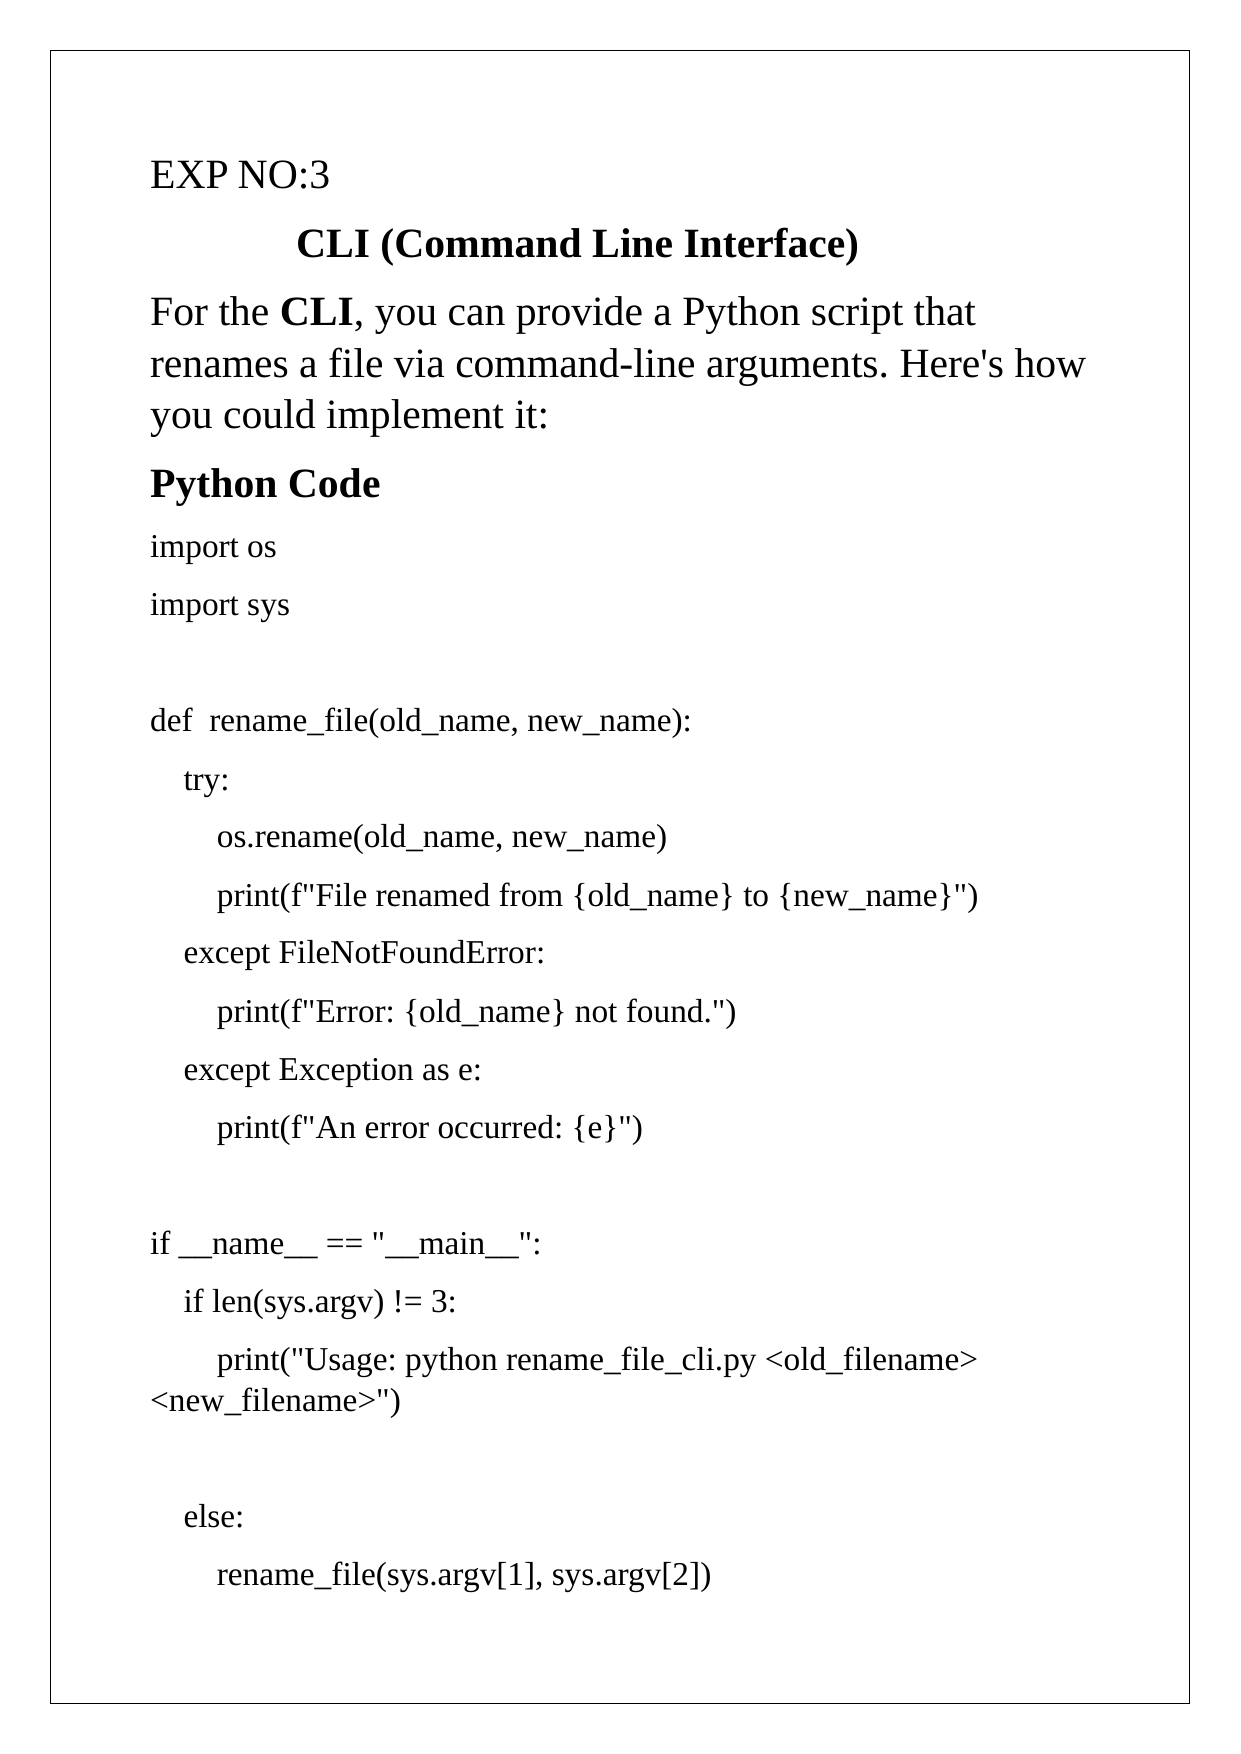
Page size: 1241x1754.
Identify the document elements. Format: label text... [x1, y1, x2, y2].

text print(f"Error: {old_name} not found.") [150, 991, 1090, 1029]
text os.rename(old_name, new_name) [150, 817, 1090, 855]
text EXP NO:3 [150, 150, 1090, 198]
text For the CLI, you can provide a Python script that renames a file via command-line arguments. Here's how you could implement it: [150, 287, 1090, 438]
text import os [150, 527, 1090, 565]
text print(f"An error occurred: {e}") [150, 1107, 1090, 1145]
text except FileNotFoundError: [150, 933, 1090, 971]
text print("Usage: python rename_file_cli.py <old_filename> <new_filename>") [150, 1339, 1090, 1419]
text else: [150, 1496, 1090, 1535]
text CLI (Command Line Interface) [150, 218, 1090, 266]
text except Exception as e: [150, 1049, 1090, 1087]
text import sys [150, 585, 1090, 623]
text def rename_file(old_name, new_name): [150, 701, 1090, 739]
text if len(sys.argv) != 3: [150, 1281, 1090, 1319]
text Python Code [150, 458, 1090, 506]
text rename_file(sys.argv[1], sys.argv[2]) [150, 1554, 1090, 1593]
text if __name__ == "__main__": [150, 1223, 1090, 1261]
text print(f"File renamed from {old_name} to {new_name}") [150, 875, 1090, 913]
text try: [150, 759, 1090, 797]
